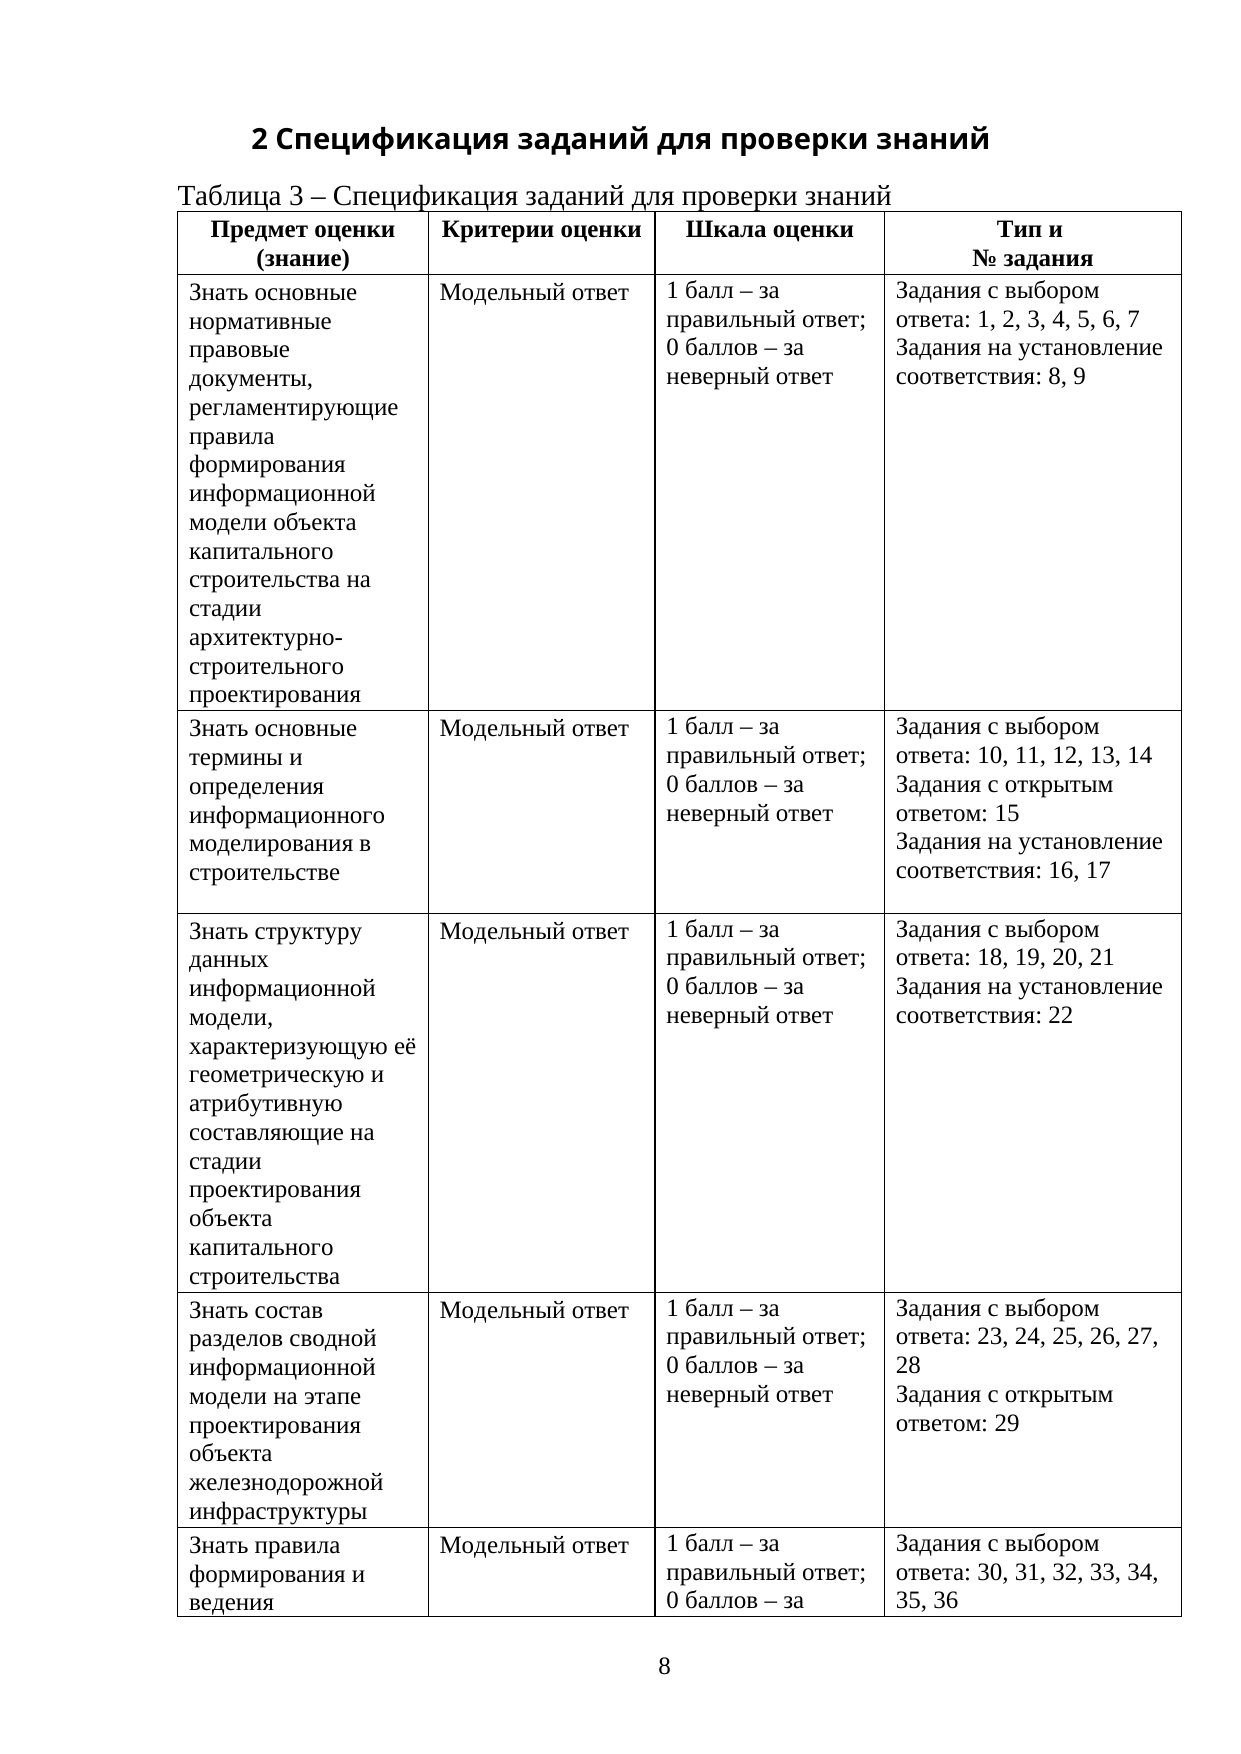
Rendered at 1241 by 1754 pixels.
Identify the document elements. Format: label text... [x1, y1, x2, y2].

table_cell Знать структуру данных информационной модели, характеризующую её геометрическую и атрибутивную составляющие на стадии проектирования объекта капитального строительства [178, 914, 428, 1292]
table_header Предмет оценки (знание) [178, 212, 428, 274]
table_cell Модельный ответ [429, 275, 654, 710]
table_cell Модельный ответ [429, 1293, 654, 1527]
table_header Шкала оценки [656, 212, 884, 274]
table_cell 1 балл – за правильный ответ; 0 баллов – за неверный ответ [656, 711, 884, 913]
table_cell Задания с выбором ответа: 23, 24, 25, 26, 27, 28Задания с открытым ответом: 29 [885, 1293, 1181, 1527]
table_header Критерии оценки [429, 212, 654, 274]
table_cell Модельный ответ [429, 1528, 654, 1616]
table_cell 1 балл – за правильный ответ; 0 баллов – за неверный ответ [656, 1293, 884, 1527]
table_cell Знать основные термины и определения информационного моделирования в строительстве [178, 711, 428, 913]
table_cell 1 балл – за правильный ответ; 0 баллов – за неверный ответ [656, 914, 884, 1292]
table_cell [656, 1528, 884, 1616]
table_cell Модельный ответ [429, 914, 654, 1292]
table_cell Знать состав разделов сводной информационной модели на этапе проектирования объекта железнодорожной инфраструктуры [178, 1293, 428, 1527]
text Таблица 3 – Спецификация заданий для проверки знаний [177, 178, 1152, 211]
table_header Тип и № задания [885, 212, 1181, 274]
table_cell Задания с выбором ответа: 18, 19, 20, 21Задания на установление соответствия: 22 [885, 914, 1181, 1292]
table_cell Задания с выбором ответа: 1, 2, 3, 4, 5, 6, 7Задания на установление соответствия: 8, 9 [885, 275, 1181, 710]
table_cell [885, 1528, 1181, 1616]
table_cell Знать основные нормативные правовые документы, регламентирующие правила формирования информационной модели объекта капитального строительства на стадии архитектурно-строительного проектирования [178, 275, 428, 710]
table_cell 1 балл – за правильный ответ; 0 баллов – за неверный ответ [656, 275, 884, 710]
table_cell Задания с выбором ответа: 10, 11, 12, 13, 14Задания с открытым ответом: 15Задания на установление соответствия: 16, 17 [885, 711, 1181, 913]
table_cell Модельный ответ [429, 711, 654, 913]
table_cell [178, 1528, 428, 1616]
subtitle 2 Спецификация заданий для проверки знаний [177, 118, 1152, 158]
